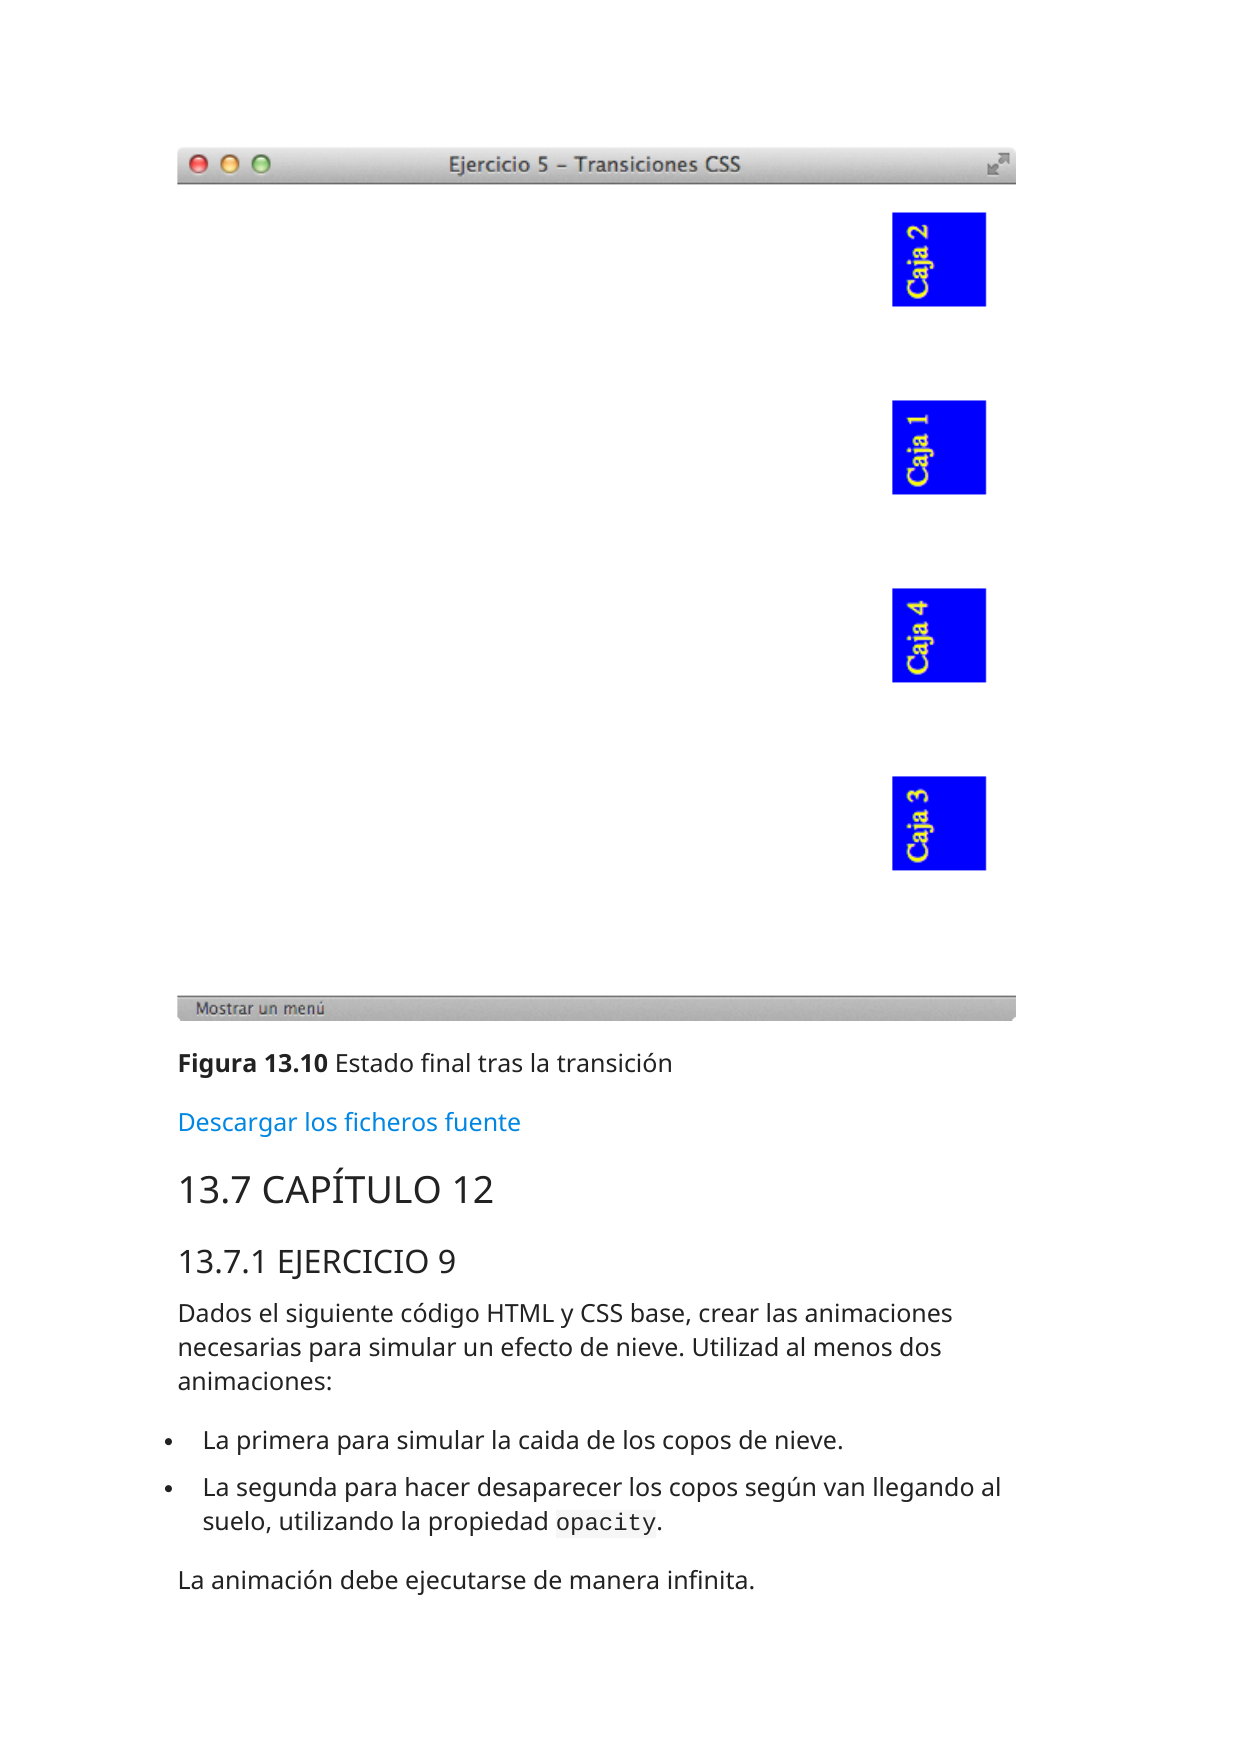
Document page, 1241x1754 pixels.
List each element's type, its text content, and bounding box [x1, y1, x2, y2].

text Descargar los ficheros fuente [177, 1104, 1063, 1138]
picture [177, 147, 1016, 1021]
text 13.7.1 EJERCICIO 9 [177, 1239, 1063, 1283]
list La segunda para hacer desaparecer los copos según van llegando al suelo, utilizando la propiedad opacity. [165, 1469, 1063, 1538]
list La primera para simular la caida de los copos de nieve. [165, 1423, 1063, 1457]
text 13.7 CAPÍTULO 12 [177, 1163, 1063, 1214]
text Dados el siguiente código HTML y CSS base, crear las animaciones necesarias para simular un efecto de nieve. Utilizad al menos dos animaciones: [177, 1296, 1063, 1398]
text La animación debe ejecutarse de manera infinita. [177, 1563, 1063, 1597]
text Figura 13.10 Estado final tras la transición [177, 1045, 1063, 1079]
